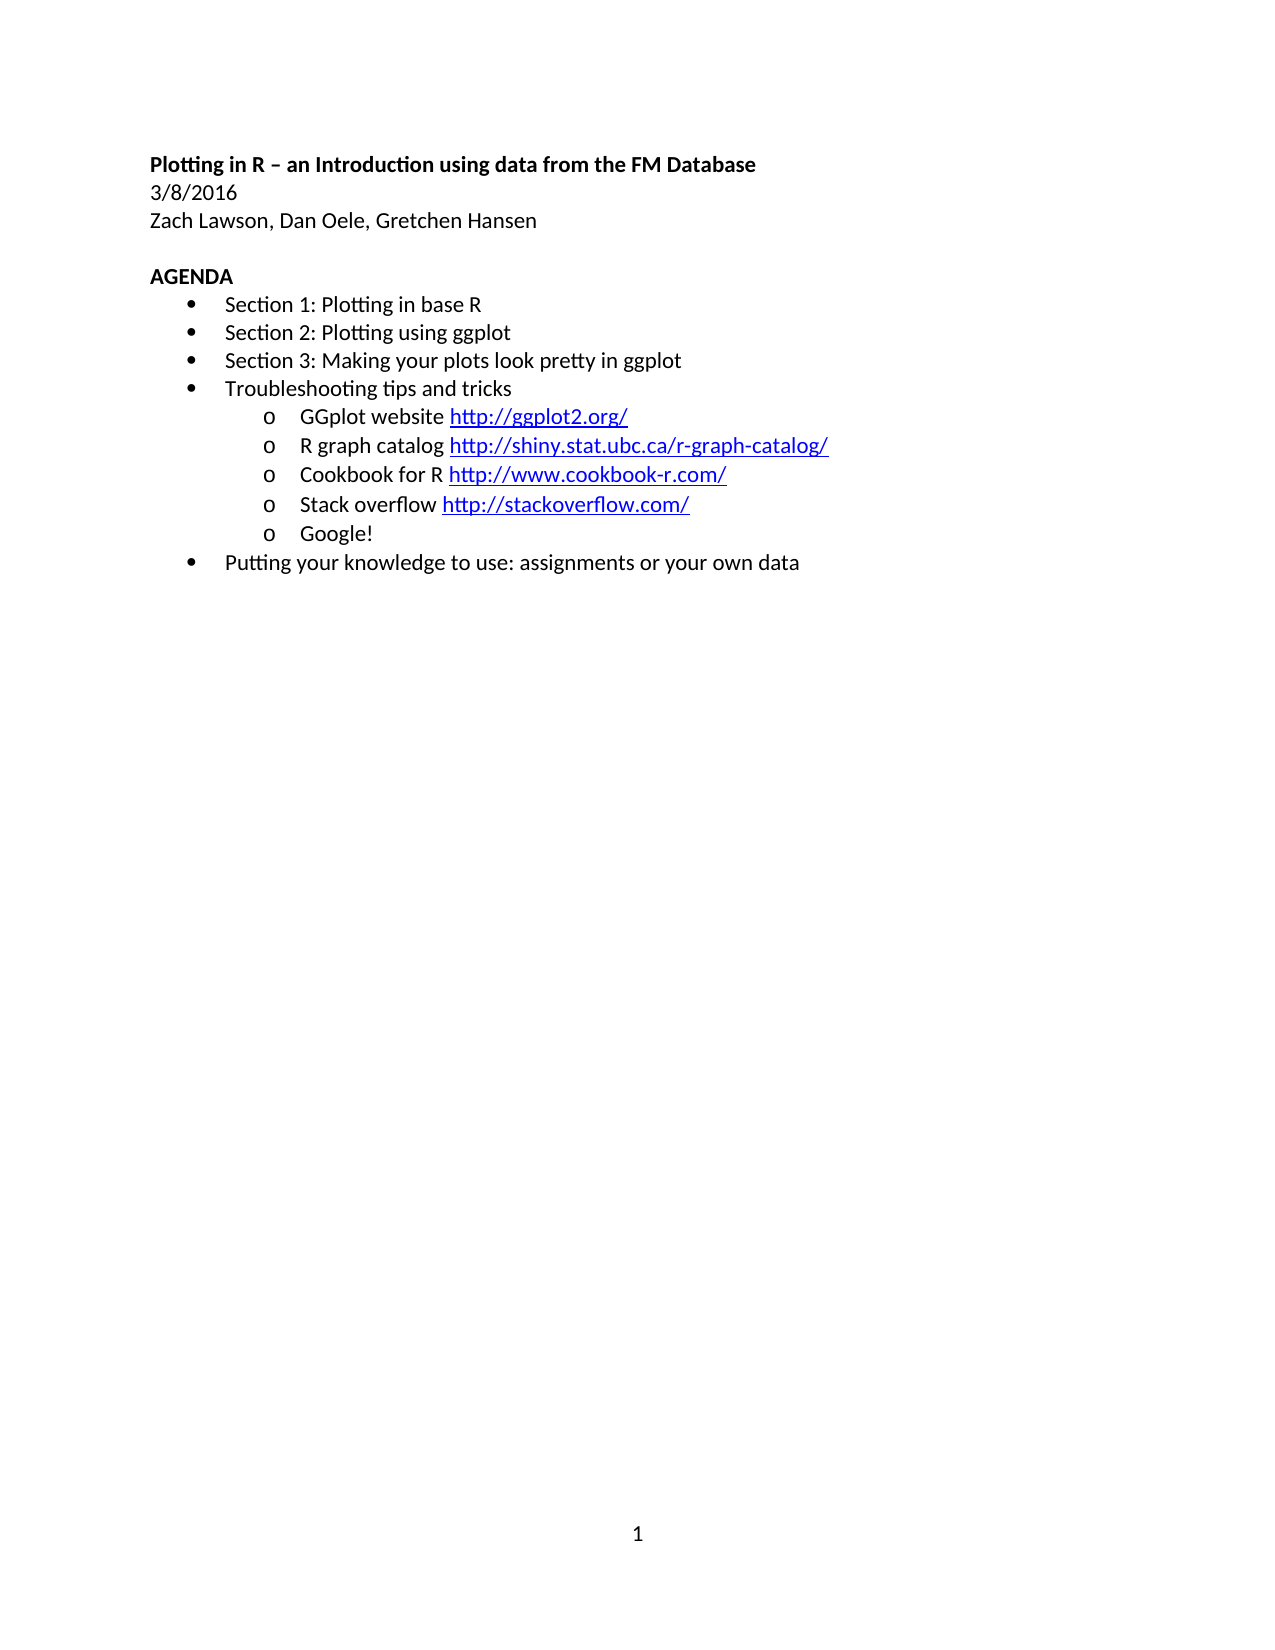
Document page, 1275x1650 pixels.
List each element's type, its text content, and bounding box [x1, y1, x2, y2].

list Section 1: Plotting in base R [187, 290, 1125, 318]
text Zach Lawson, Dan Oele, Gretchen Hansen [150, 206, 1125, 234]
text 3/8/2016 [150, 178, 1125, 206]
list Stack overflow http://stackoverflow.com/ [262, 490, 1125, 519]
list Cookbook for R http://www.cookbook-r.com/ [262, 461, 1125, 490]
text AGENDA [150, 262, 1125, 290]
list Section 2: Plotting using ggplot [187, 318, 1125, 346]
list R graph catalog http://shiny.stat.ubc.ca/r-graph-catalog/ [262, 431, 1125, 461]
list Section 3: Making your plots look pretty in ggplot [187, 346, 1125, 374]
text Plotting in R – an Introduction using data from the FM Database [150, 150, 1125, 178]
list Putting your knowledge to use: assignments or your own data [187, 548, 1125, 576]
list Google! [262, 519, 1125, 548]
list Troubleshooting tips and tricks [187, 374, 1125, 402]
list GGplot website http://ggplot2.org/ [262, 402, 1125, 431]
